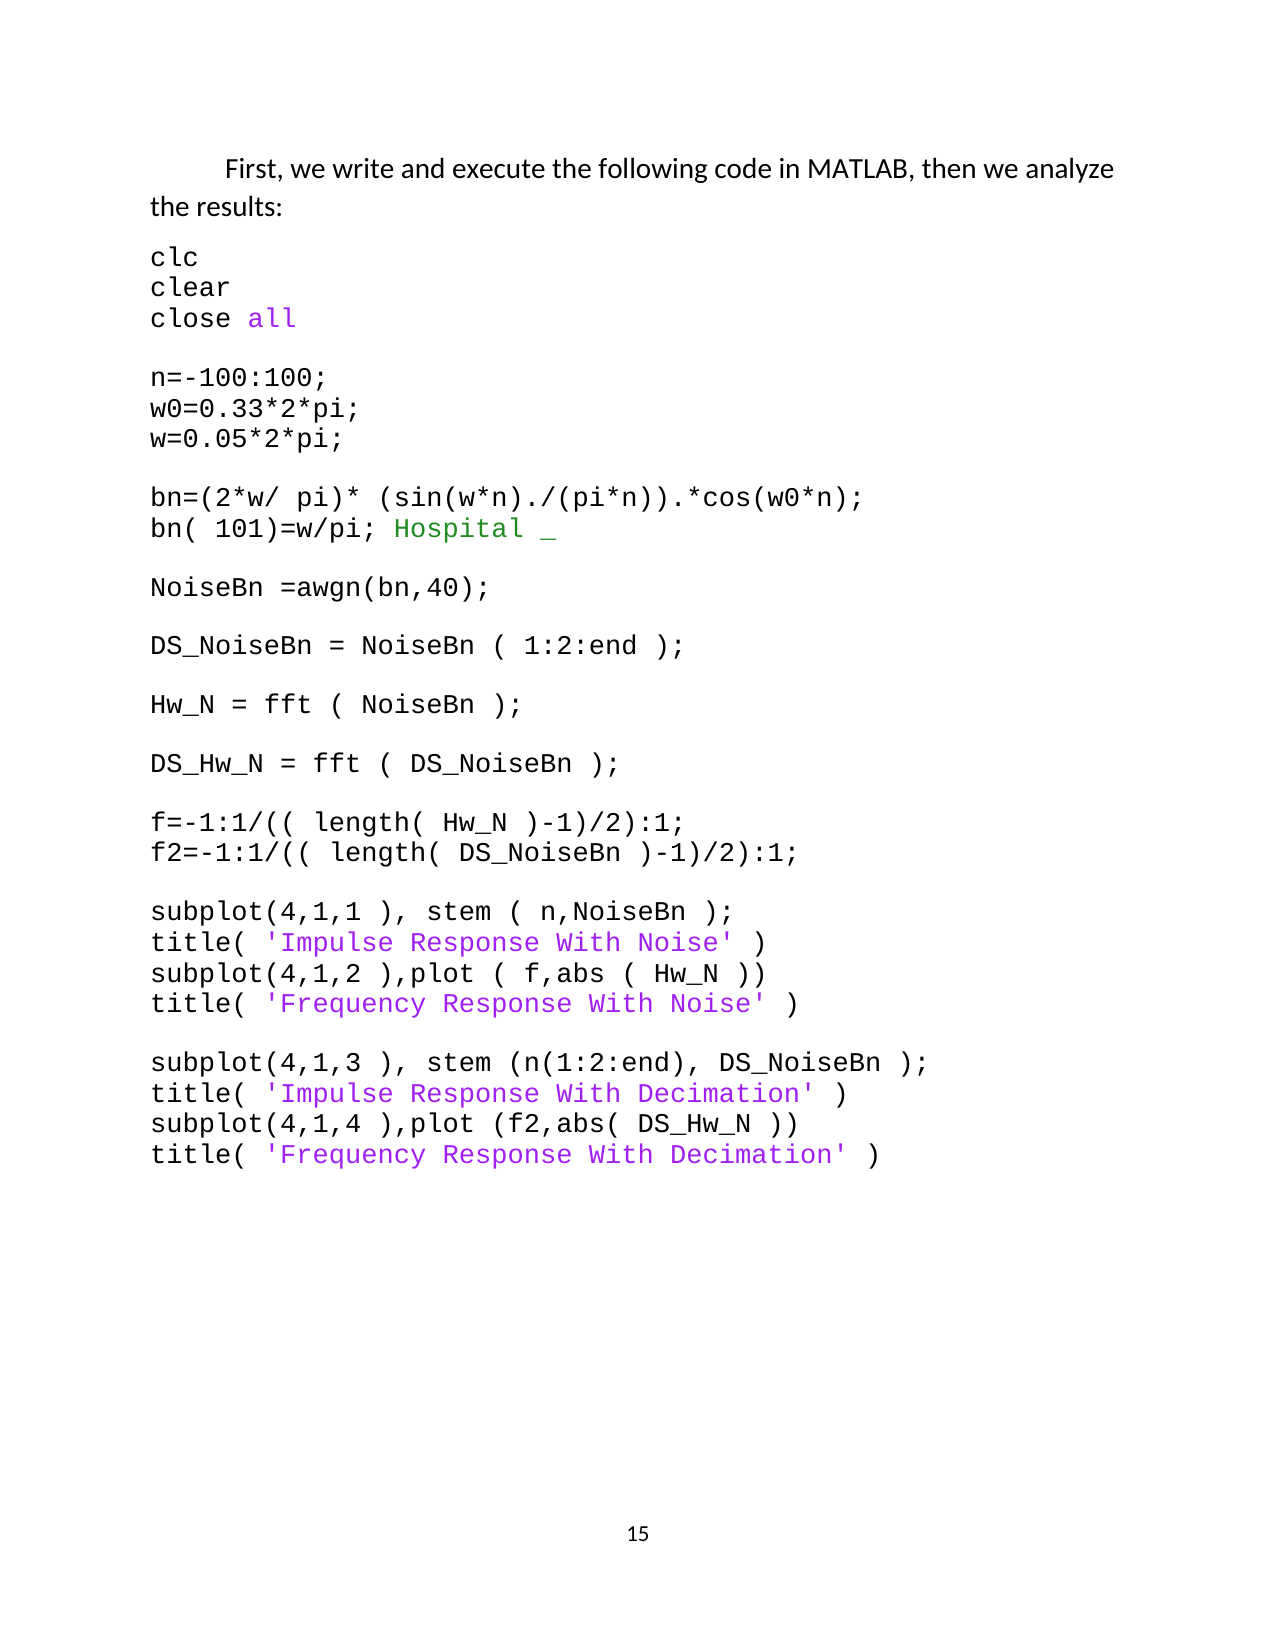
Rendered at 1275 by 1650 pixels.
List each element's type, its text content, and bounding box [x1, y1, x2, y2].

text bn=(2*w/ pi)* (sin(w*n)./(pi*n)).*cos(w0*n); [150, 484, 1125, 515]
text DS_Hw_N = fft ( DS_NoiseBn ); [150, 750, 1125, 780]
text subplot(4,1,4 ),plot (f2,abs( DS_Hw_N )) [150, 1110, 1125, 1141]
text clear [150, 274, 1125, 305]
text NoiseBn =awgn(bn,40); [150, 573, 1125, 604]
text f=-1:1/(( length( Hw_N )-1)/2):1; [150, 808, 1125, 839]
text subplot(4,1,2 ),plot ( f,abs ( Hw_N )) [150, 959, 1125, 990]
text First, we write and execute the following code in MATLAB, then we analyze the results: [150, 150, 1125, 224]
text title( 'Impulse Response With Noise' ) [150, 929, 1125, 959]
text bn( 101)=w/pi; Hospital _ [150, 515, 1125, 545]
text title( 'Frequency Response With Decimation' ) [150, 1141, 1125, 1172]
text subplot(4,1,3 ), stem (n(1:2:end), DS_NoiseBn ); [150, 1049, 1125, 1079]
text f2=-1:1/(( length( DS_NoiseBn )-1)/2):1; [150, 839, 1125, 870]
text title( 'Frequency Response With Noise' ) [150, 990, 1125, 1021]
text clc [150, 243, 1125, 274]
text subplot(4,1,1 ), stem ( n,NoiseBn ); [150, 898, 1125, 929]
text title( 'Impulse Response With Decimation' ) [150, 1079, 1125, 1110]
text close all [150, 305, 1125, 336]
text n=-100:100; [150, 364, 1125, 394]
text Hw_N = fft ( NoiseBn ); [150, 691, 1125, 722]
text w0=0.33*2*pi; [150, 394, 1125, 425]
text DS_NoiseBn = NoiseBn ( 1:2:end ); [150, 632, 1125, 663]
text w=0.05*2*pi; [150, 425, 1125, 456]
